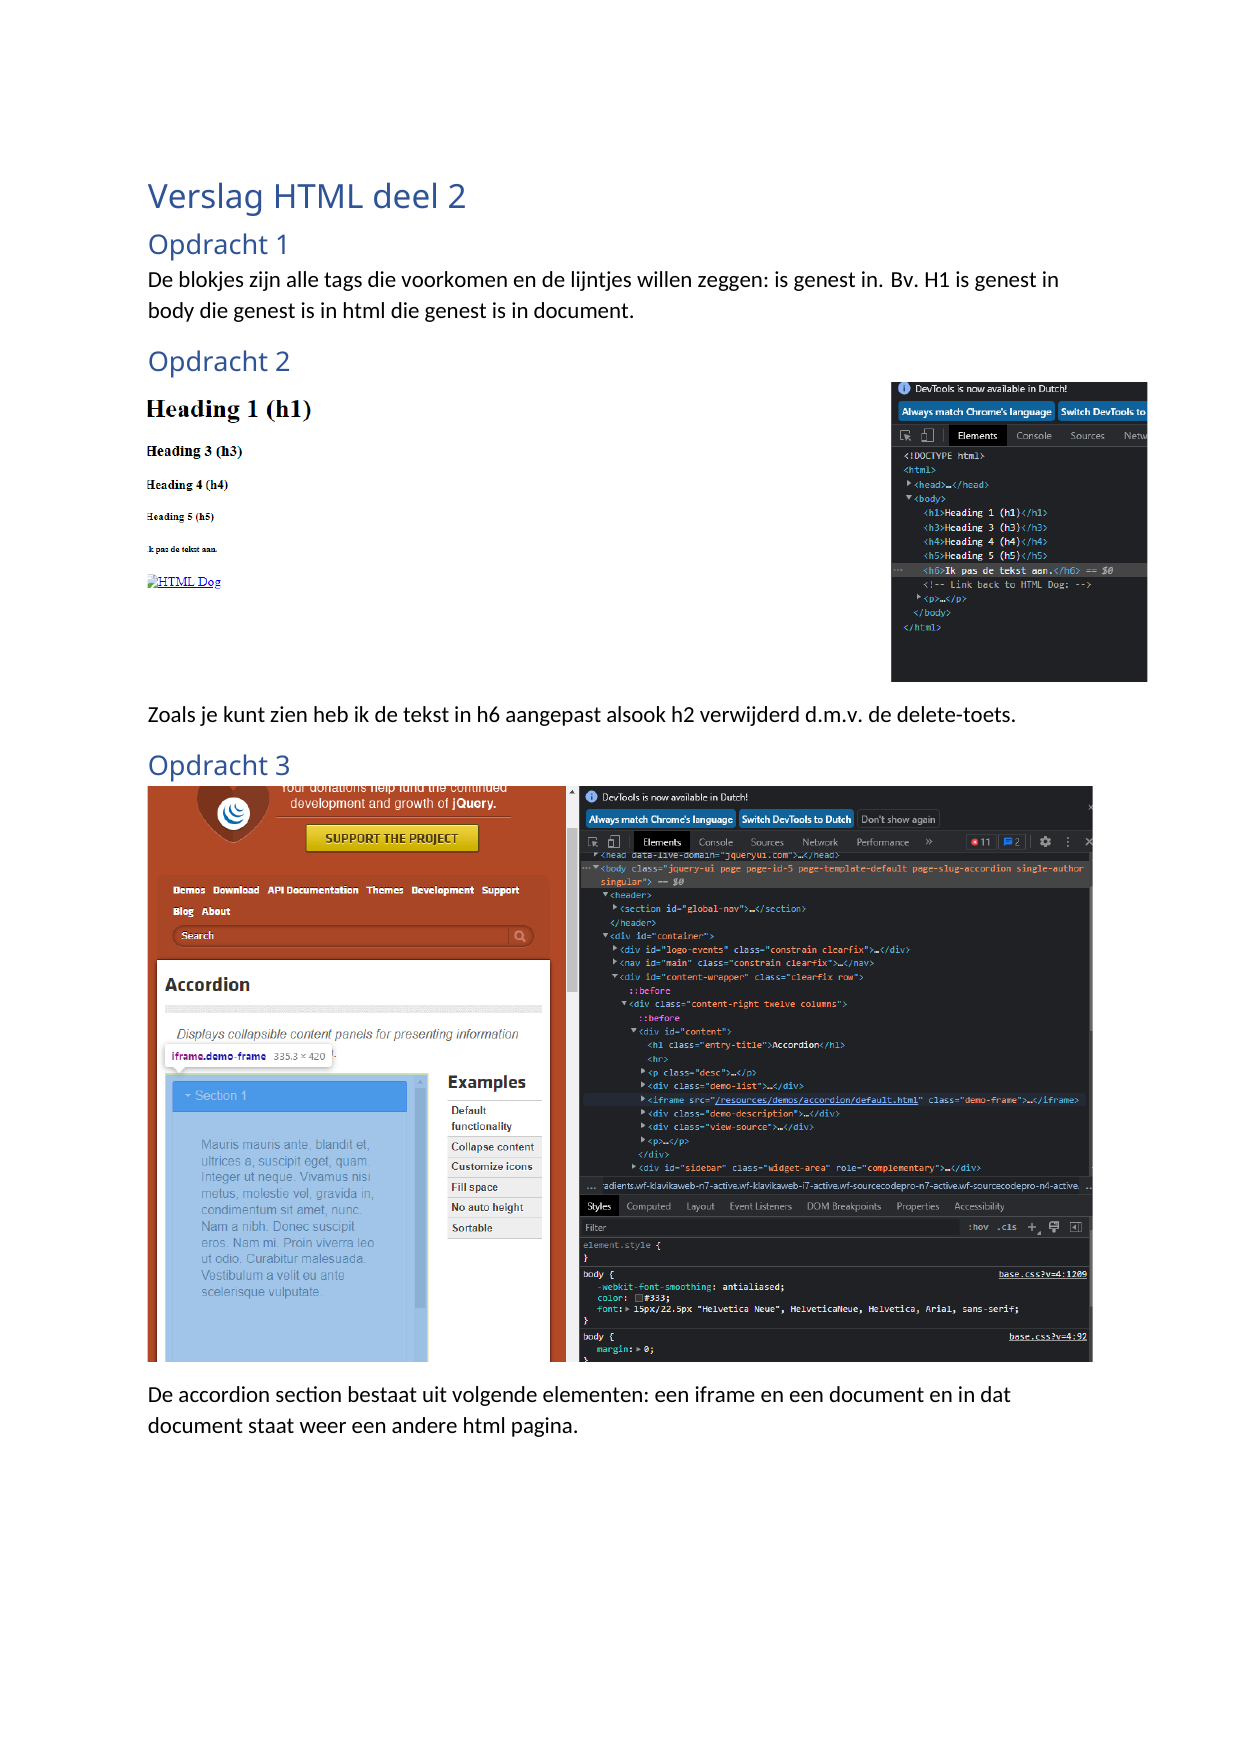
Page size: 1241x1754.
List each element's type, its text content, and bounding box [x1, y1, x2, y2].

subtitle Opdracht 2 [148, 343, 1093, 379]
picture [147, 786, 1093, 1362]
text De blokjes zijn alle tags die voorkomen en de lijntjes willen zeggen: is genest in. Bv. H1 is genest in body die genest is in html die genest is in document. [148, 266, 1093, 324]
subtitle Verslag HTML deel 2 [148, 173, 1093, 218]
text Zoals je kunt zien heb ik de tekst in h6 aangepast alsook h2 verwijderd d.m.v. de delete-toets. [148, 700, 1093, 728]
picture [147, 382, 1148, 682]
subtitle Opdracht 3 [148, 747, 1093, 784]
subtitle Opdracht 1 [148, 226, 1093, 263]
text De accordion section bestaat uit volgende elementen: een iframe en een document en in dat document staat weer een andere html pagina. [148, 1381, 1093, 1439]
